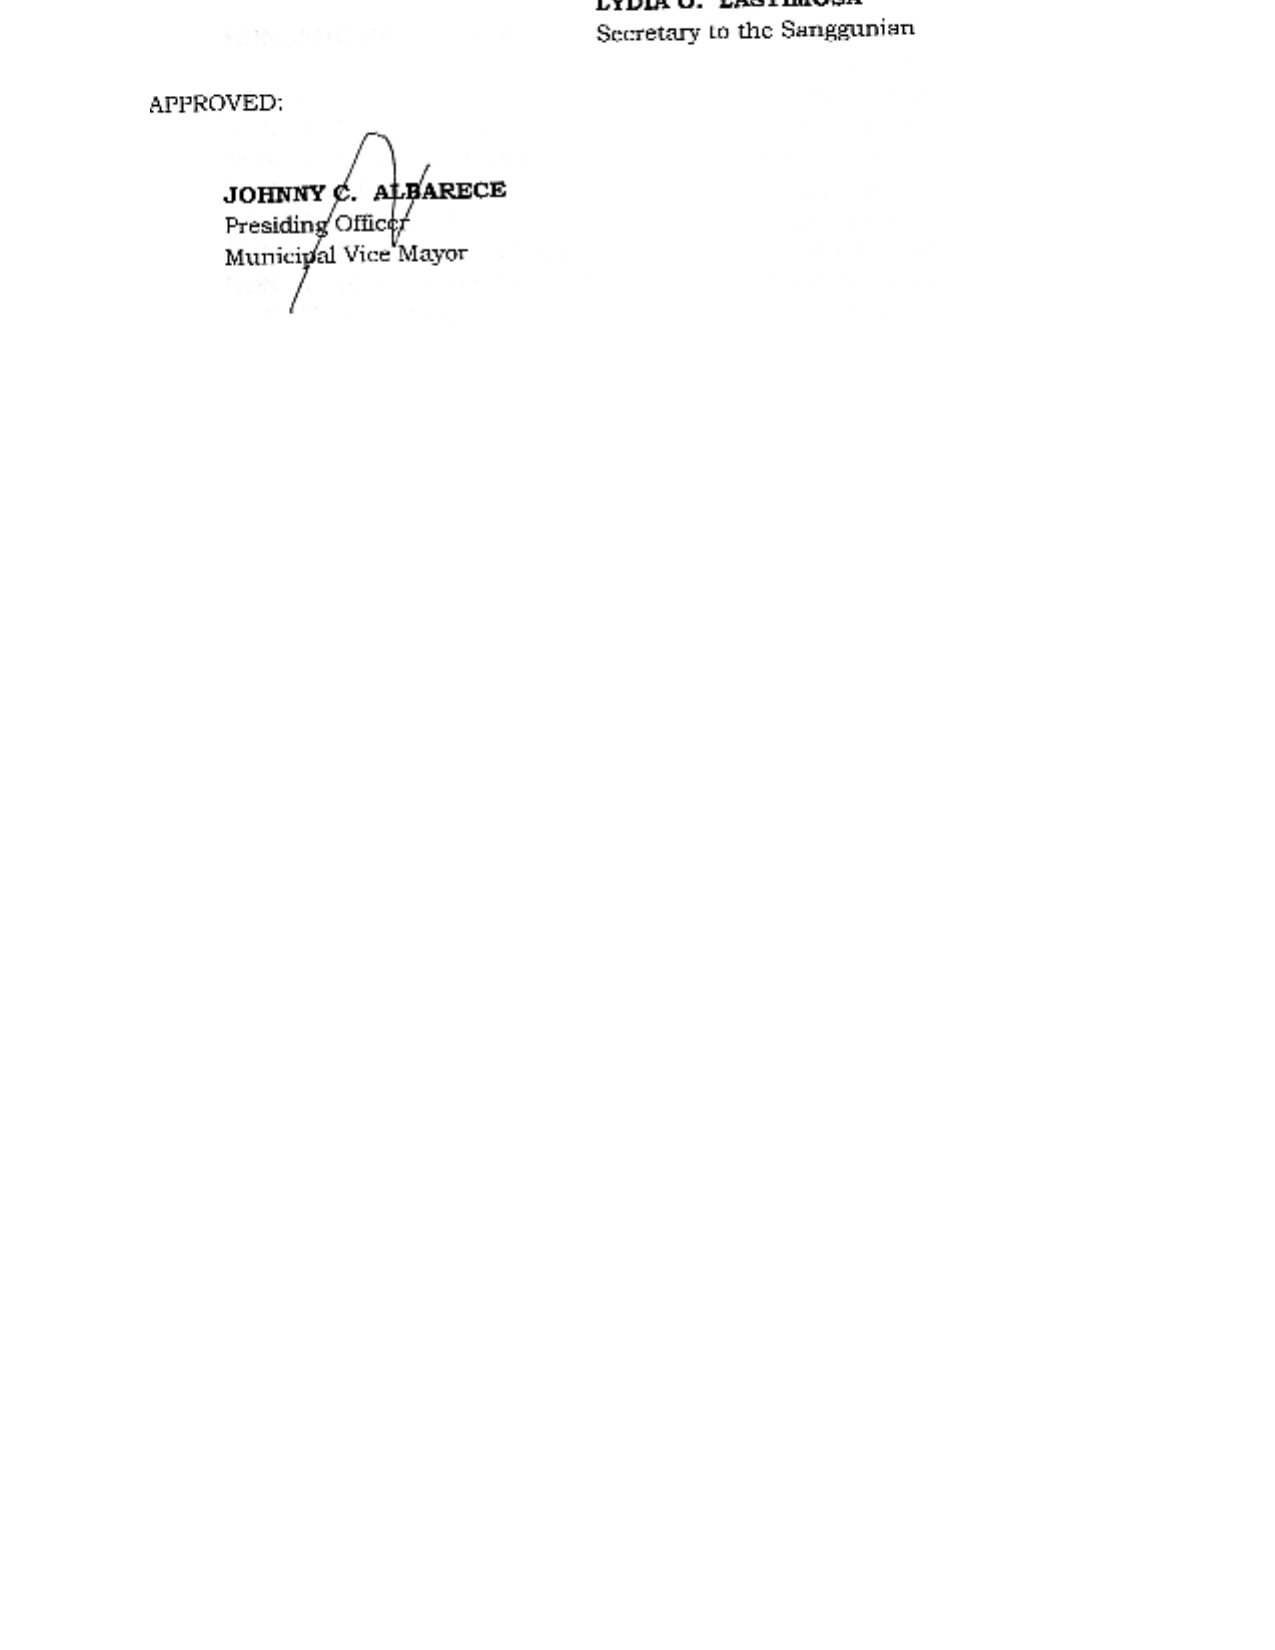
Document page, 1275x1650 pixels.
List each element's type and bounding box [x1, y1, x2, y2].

picture [150, 0, 935, 322]
